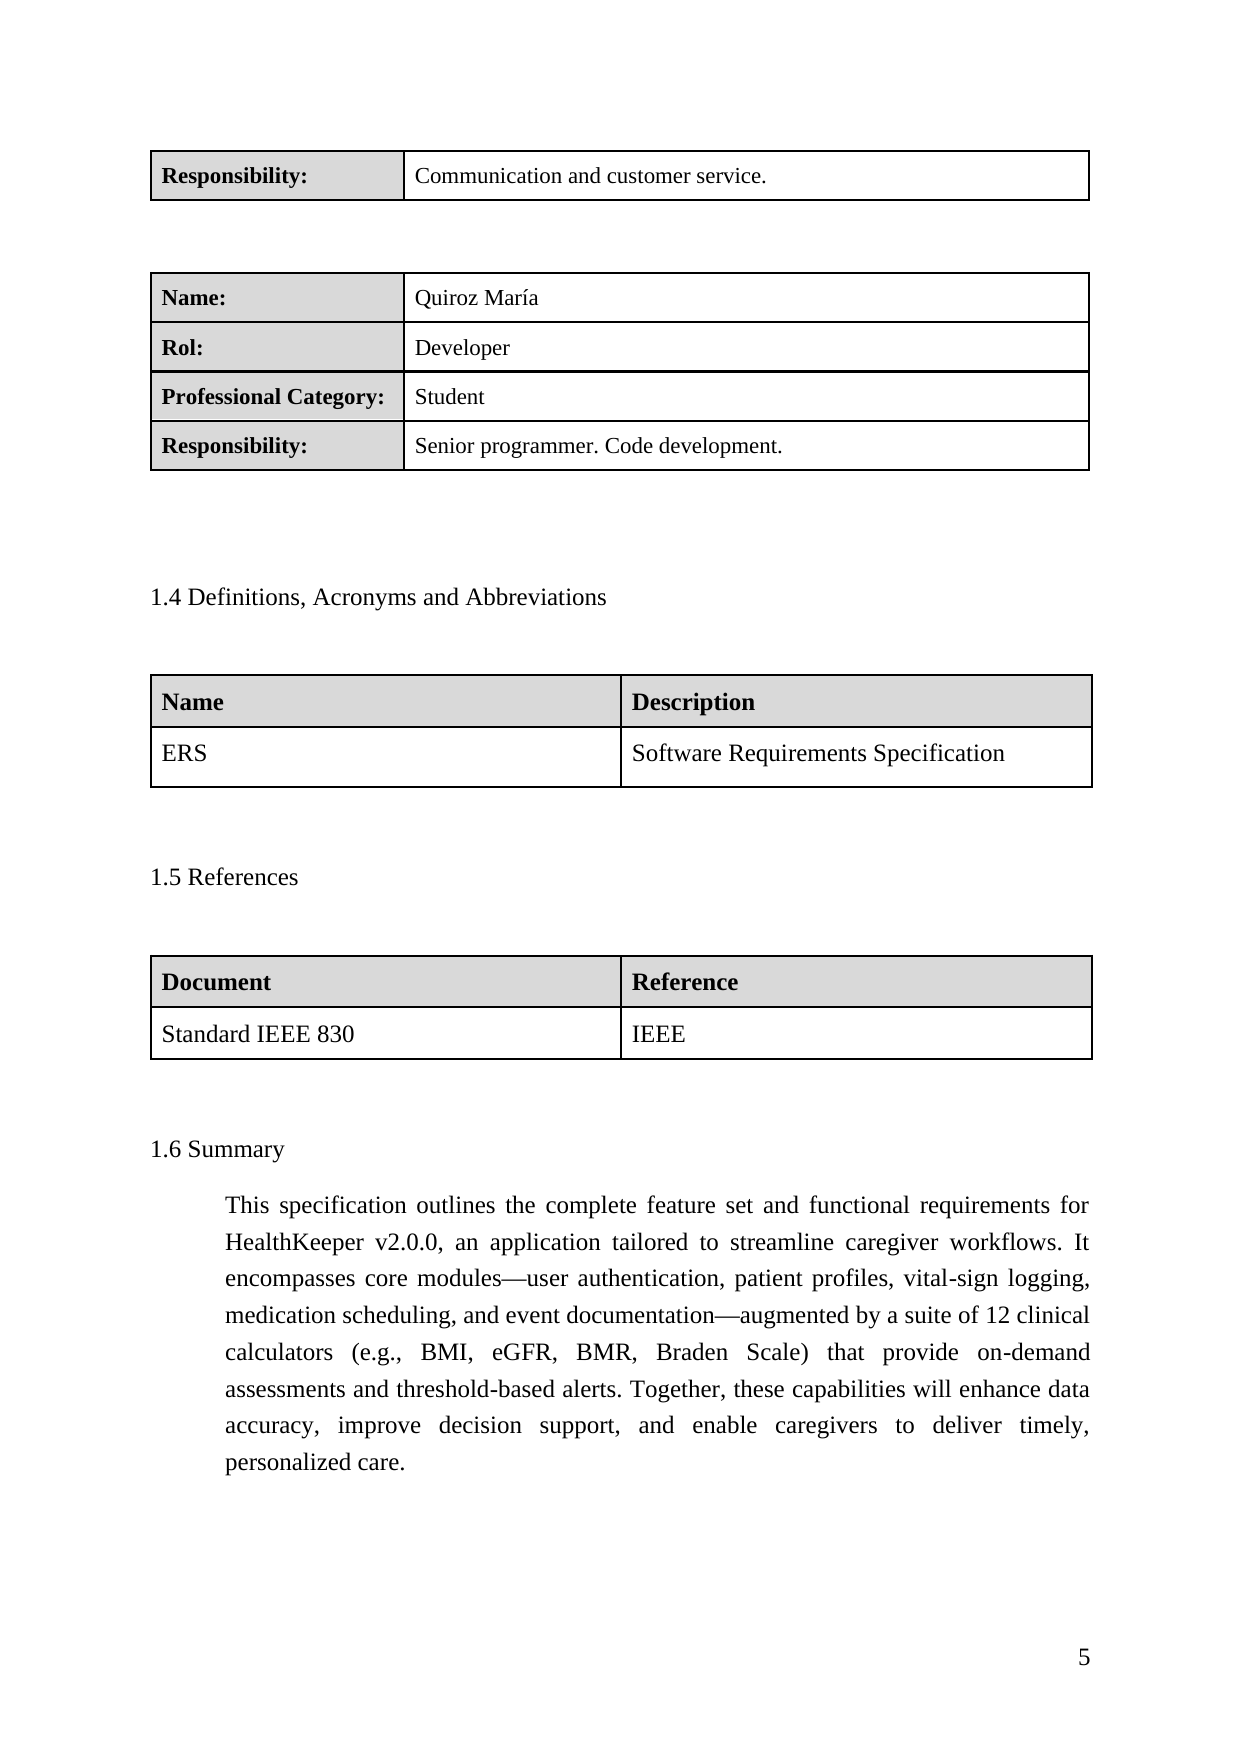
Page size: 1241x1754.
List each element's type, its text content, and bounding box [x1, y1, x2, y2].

table_cell ERS [152, 728, 620, 786]
table_cell Developer [405, 323, 1088, 370]
table_header Name [152, 676, 620, 726]
subtitle 1.4 Definitions, Acronyms and Abbreviations [150, 582, 1090, 611]
table_cell Responsibility: [152, 152, 403, 199]
table_cell Standard IEEE 830 [152, 1008, 620, 1058]
table_cell Communication and customer service. [405, 152, 1088, 199]
table_cell Student [405, 373, 1088, 419]
table_header Document [152, 957, 620, 1006]
subtitle 1.6 Summary [150, 1134, 1090, 1163]
table_cell Professional Category: [152, 373, 403, 419]
table_cell Rol: [152, 323, 403, 370]
table_cell Senior programmer. Code development. [405, 422, 1088, 469]
text This specification outlines the complete feature set and functional requirements for HealthKeeper v2.0.0, an application tailored to streamline caregiver workflows. It encompasses core modules—user authentication, patient profiles, vital‑sign logging, medication scheduling, and event documentation—augmented by a suite of 12 clinical calculators (e.g., BMI, eGFR, BMR, Braden Scale) that provide on‑demand assessments and threshold‑based alerts. Together, these capabilities will enhance data accuracy, improve decision support, and enable caregivers to deliver timely, personalized care. [225, 1190, 1090, 1476]
table_header Name: [152, 274, 403, 321]
table_cell Software Requirements Specification [622, 728, 1091, 786]
table_header Quiroz María [405, 274, 1088, 321]
subtitle 1.5 References [150, 862, 1090, 891]
table_cell Responsibility: [152, 422, 403, 469]
table_header Reference [622, 957, 1091, 1006]
table_cell IEEE [622, 1008, 1091, 1058]
table_header Description [622, 676, 1091, 726]
